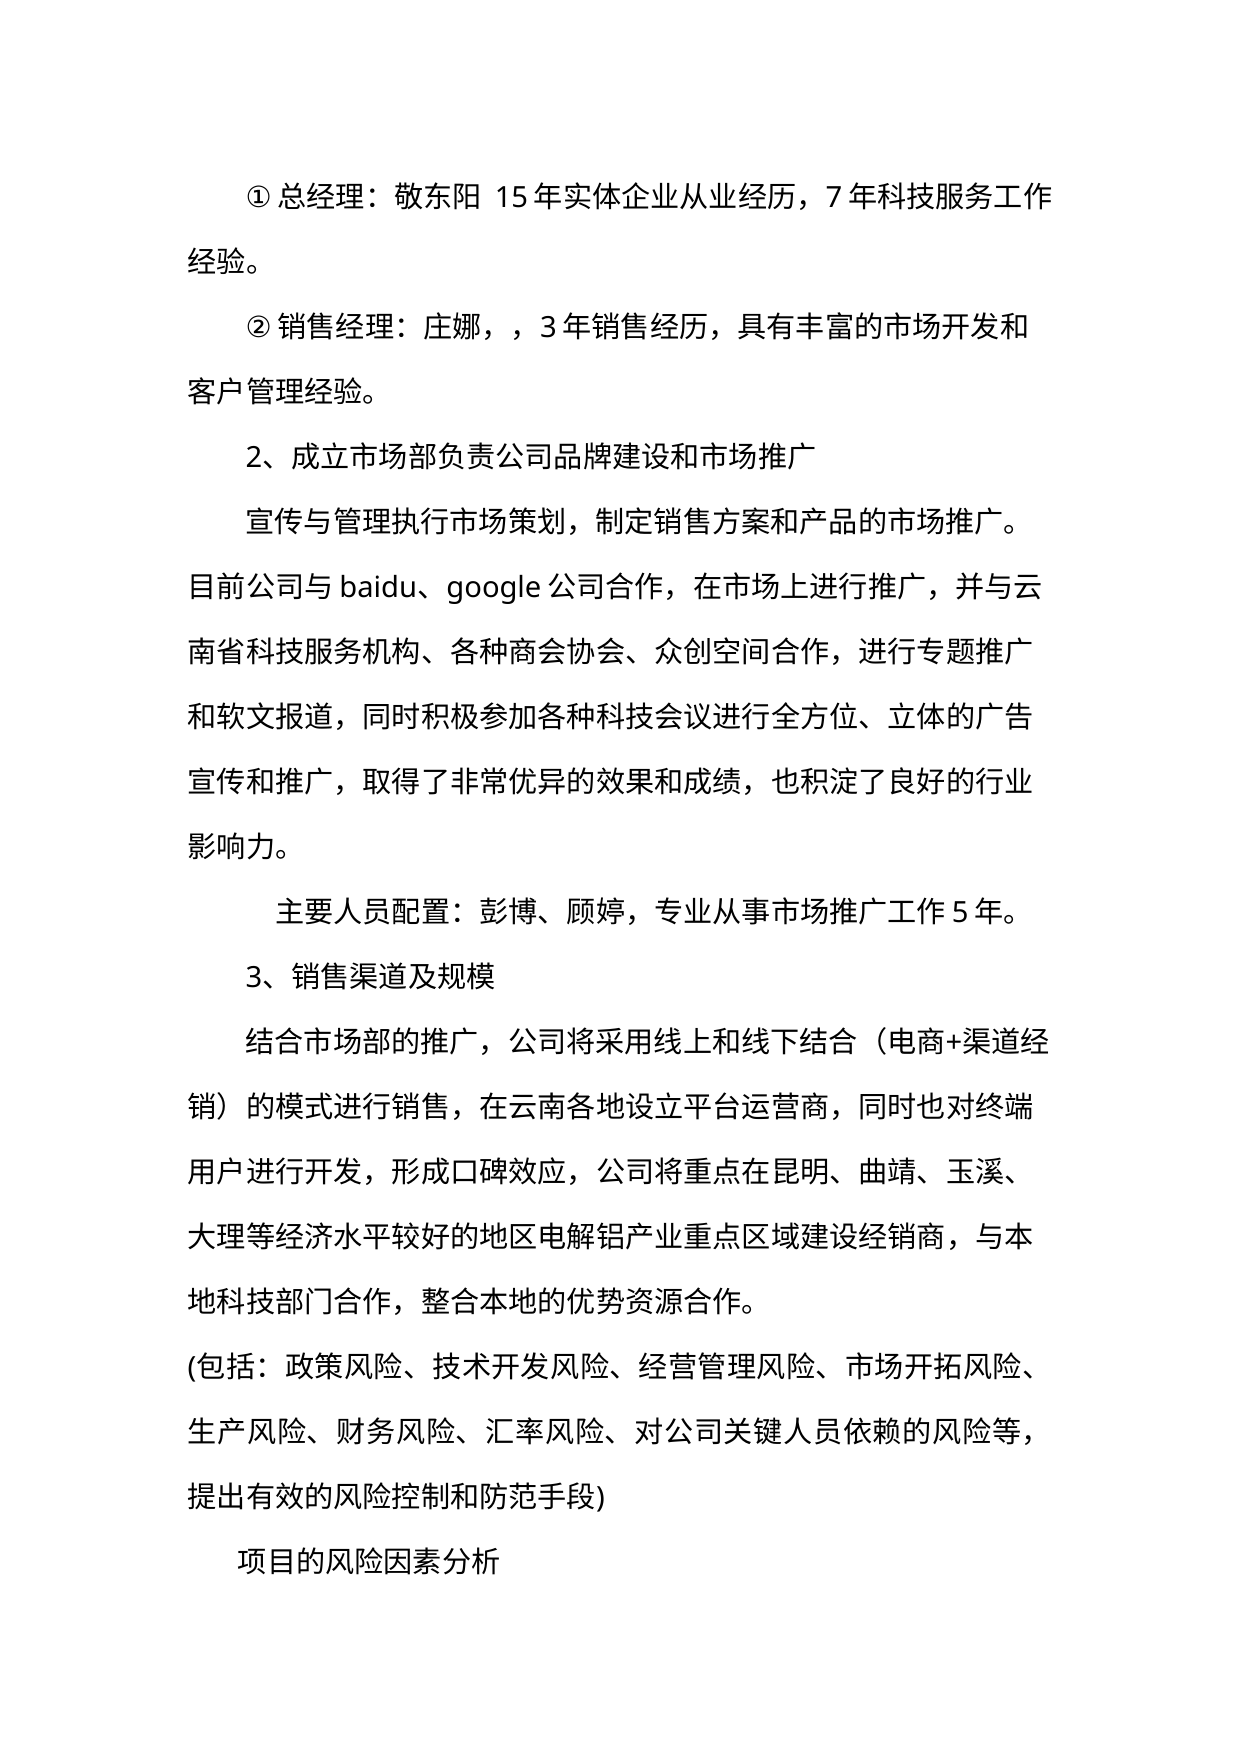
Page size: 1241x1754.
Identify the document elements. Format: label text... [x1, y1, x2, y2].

text 宣传与管理执行市场策划，制定销售方案和产品的市场推广。目前公司与baidu、google公司合作，在市场上进行推广，并与云南省科技服务机构、各种商会协会、众创空间合作，进行专题推广和软文报道，同时积极参加各种科技会议进行全方位、立体的广告宣传和推广，取得了非常优异的效果和成绩，也积淀了良好的行业影响力。 [187, 487, 1053, 877]
text ②销售经理：庄娜，，3年销售经历，具有丰富的市场开发和客户管理经验。 [187, 292, 1053, 422]
text 2、成立市场部负责公司品牌建设和市场推广 [187, 422, 1053, 487]
text 结合市场部的推广，公司将采用线上和线下结合（电商+渠道经销）的模式进行销售，在云南各地设立平台运营商，同时也对终端用户进行开发，形成口碑效应，公司将重点在昆明、曲靖、玉溪、大理等经济水平较好的地区电解铝产业重点区域建设经销商，与本地科技部门合作，整合本地的优势资源合作。 [187, 1007, 1053, 1332]
text 主要人员配置：彭博、顾婷，专业从事市场推广工作5年。 [187, 877, 1053, 942]
text 项目的风险因素分析 [187, 1527, 1053, 1592]
text ①总经理：敬东阳 15年实体企业从业经历，7年科技服务工作经验。 [187, 162, 1053, 292]
text (包括：政策风险、技术开发风险、经营管理风险、市场开拓风险、生产风险、财务风险、汇率风险、对公司关键人员依赖的风险等，提出有效的风险控制和防范手段) [187, 1332, 1053, 1527]
text 3、销售渠道及规模 [187, 942, 1053, 1007]
